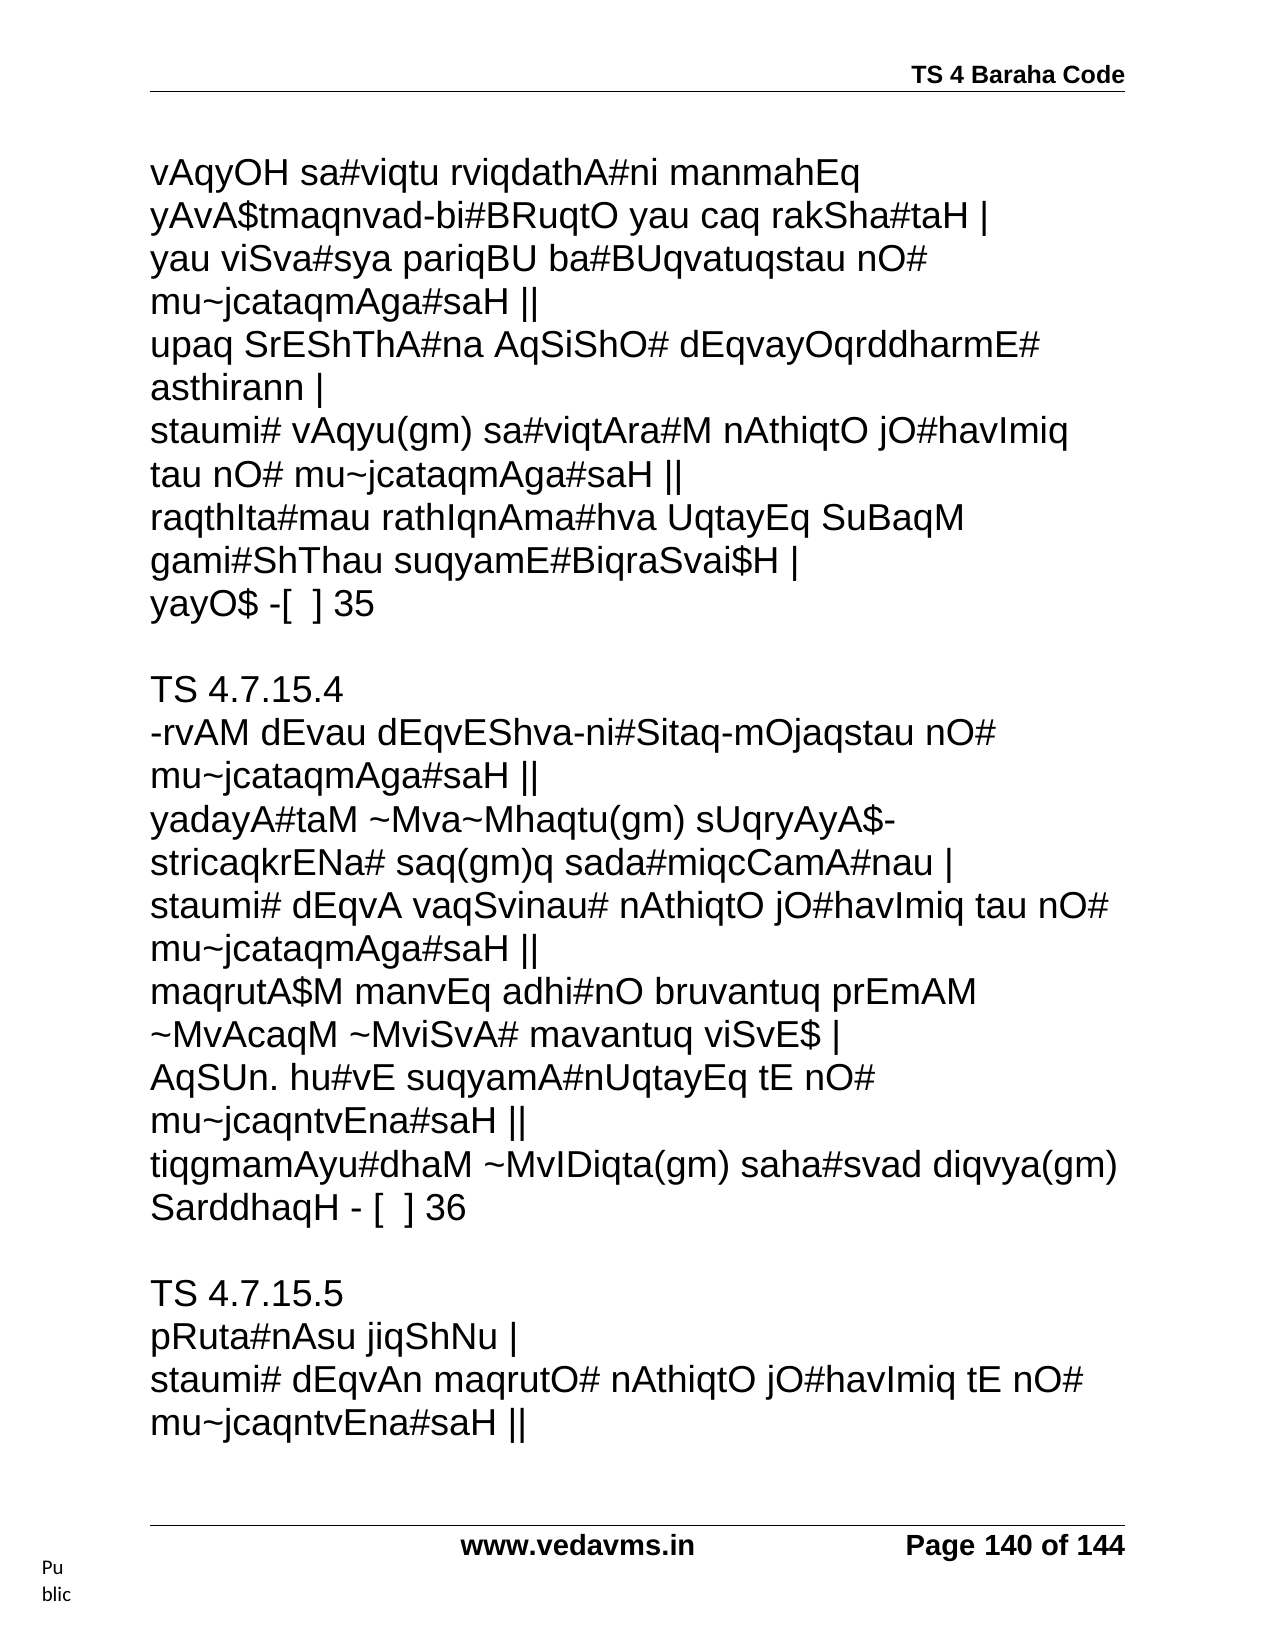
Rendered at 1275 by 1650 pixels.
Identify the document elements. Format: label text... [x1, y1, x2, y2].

text AqSUn. hu#vE suqyamA#nUqtayEq tE nO# mu~jcaqntvEna#saH || [150, 1056, 1125, 1142]
text -rvAM dEvau dEqvEShva-ni#Sitaq-mOjaqstau nO# mu~jcataqmAga#saH || [150, 711, 1125, 797]
text staumi# dEqvAn maqrutO# nAthiqtO jO#havImiq tE nO# mu~jcaqntvEna#saH || [150, 1357, 1125, 1444]
text tiqgmamAyu#dhaM ~MvIDiqta(gm) saha#svad diqvya(gm) SarddhaqH - [ ] 36 [150, 1142, 1125, 1228]
text upaq SrEShThA#na AqSiShO# dEqvayOqrddharmE# asthirann | [150, 322, 1125, 409]
text TS 4.7.15.5 [150, 1271, 1125, 1314]
text yadayA#taM ~Mva~Mhaqtu(gm) sUqryAyA$-stricaqkrENa# saq(gm)q sada#miqcCamA#nau | [150, 797, 1125, 883]
text staumi# vAqyu(gm) sa#viqtAra#M nAthiqtO jO#havImiq tau nO# mu~jcataqmAga#saH || [150, 409, 1125, 495]
text staumi# dEqvA vaqSvinau# nAthiqtO jO#havImiq tau nO# mu~jcataqmAga#saH || [150, 883, 1125, 969]
text maqrutA$M manvEq adhi#nO bruvantuq prEmAM ~MvAcaqM ~MviSvA# mavantuq viSvE$ | [150, 969, 1125, 1056]
text raqthIta#mau rathIqnAma#hva UqtayEq SuBaqM gami#ShThau suqyamE#BiqraSvai$H | [150, 495, 1125, 581]
text yau viSva#sya pariqBU ba#BUqvatuqstau nO# mu~jcataqmAga#saH || [150, 236, 1125, 322]
text yayO$ -[ ] 35 [150, 581, 1125, 624]
text pRuta#nAsu jiqShNu | [150, 1314, 1125, 1357]
text vAqyOH sa#viqtu rviqdathA#ni manmahEq yAvA$tmaqnvad-bi#BRuqtO yau caq rakSha#taH | [150, 150, 1125, 236]
text TS 4.7.15.4 [150, 667, 1125, 711]
